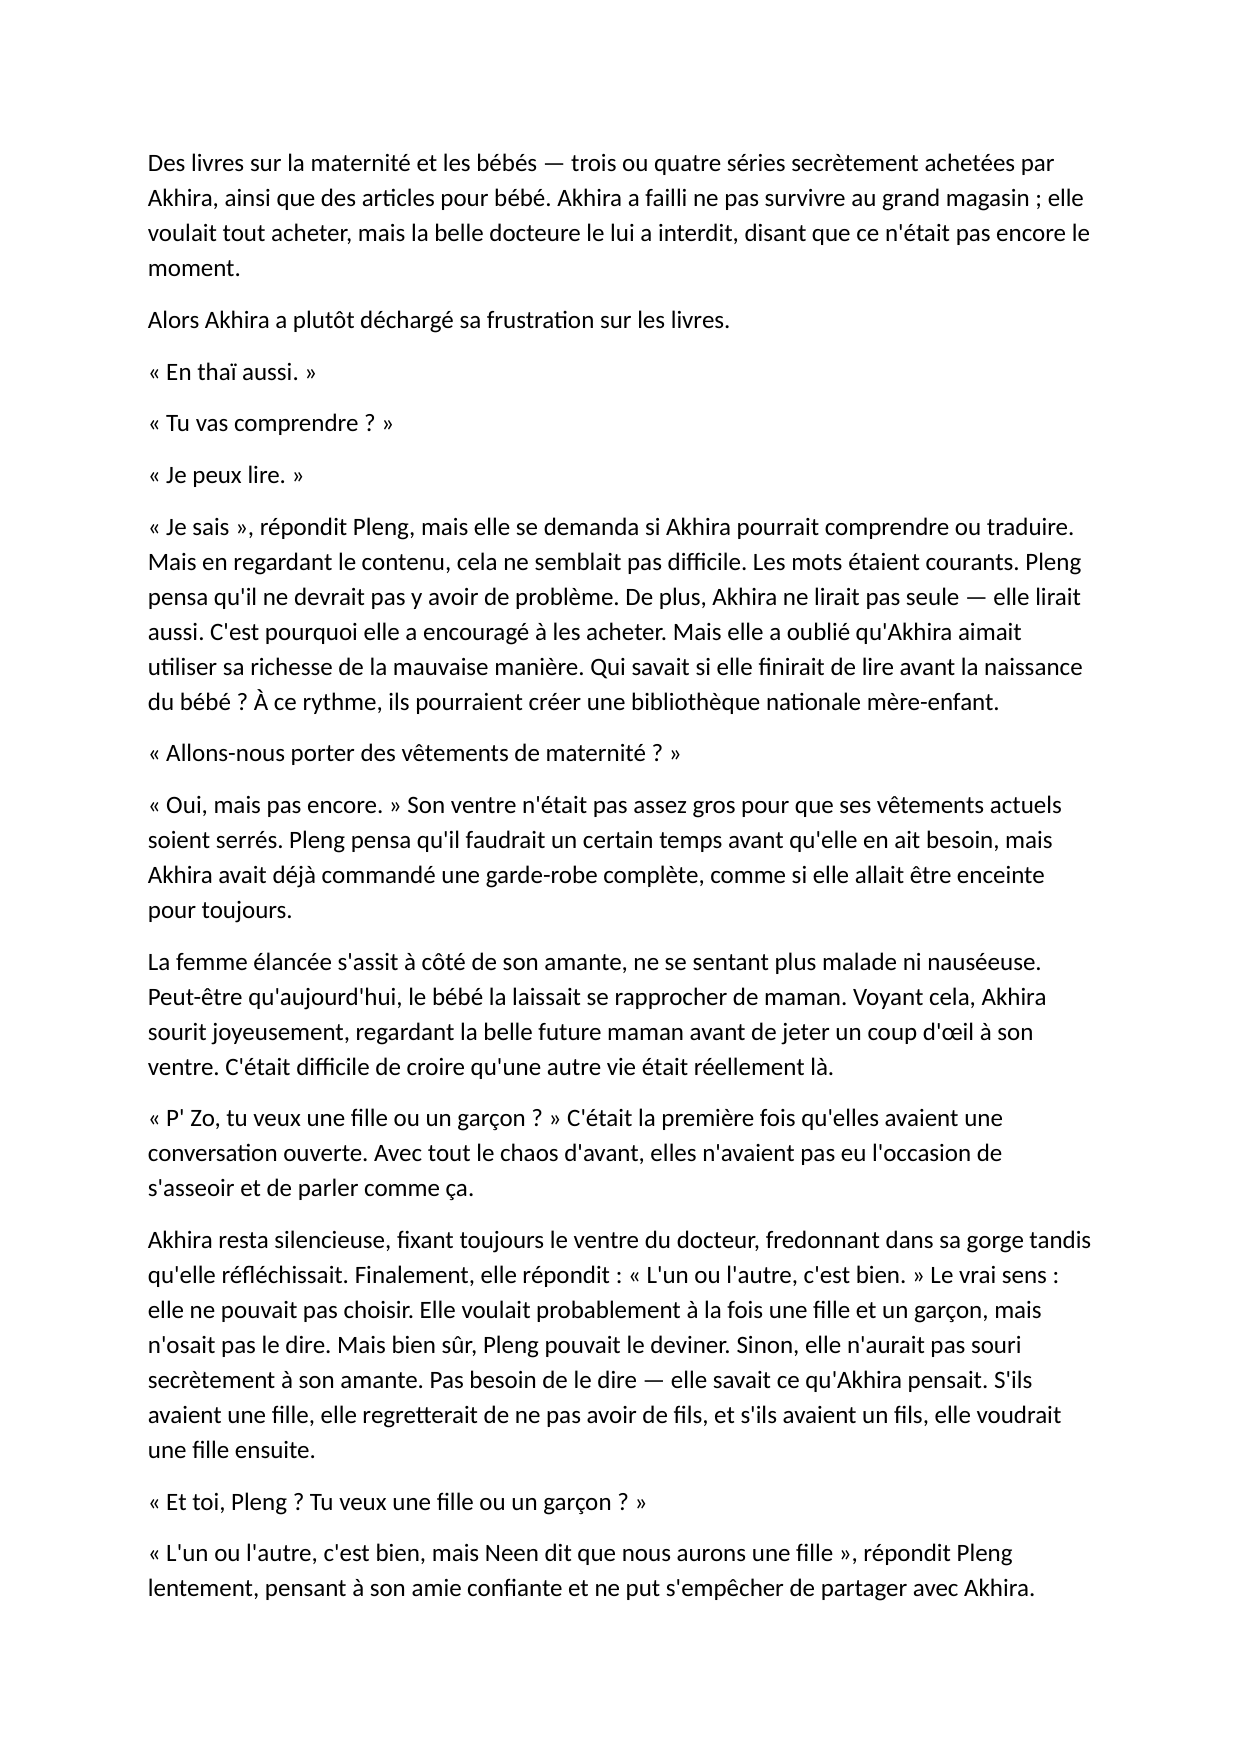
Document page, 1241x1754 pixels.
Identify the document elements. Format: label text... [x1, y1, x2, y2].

text « Je sais », répondit Pleng, mais elle se demanda si Akhira pourrait comprendre ou traduire. Mais en regardant le contenu, cela ne semblait pas difficile. Les mots étaient courants. Pleng pensa qu'il ne devrait pas y avoir de problème. De plus, Akhira ne lirait pas seule — elle lirait aussi. C'est pourquoi elle a encouragé à les acheter. Mais elle a oublié qu'Akhira aimait utiliser sa richesse de la mauvaise manière. Qui savait si elle finirait de lire avant la naissance du bébé ? À ce rythme, ils pourraient créer une bibliothèque nationale mère-enfant. [148, 511, 1093, 716]
text La femme élancée s'assit à côté de son amante, ne se sentant plus malade ni nauséeuse. Peut-être qu'aujourd'hui, le bébé la laissait se rapprocher de maman. Voyant cela, Akhira sourit joyeusement, regardant la belle future maman avant de jeter un coup d'œil à son ventre. C'était difficile de croire qu'une autre vie était réellement là. [148, 946, 1093, 1081]
text « Tu vas comprendre ? » [148, 408, 1093, 438]
text « L'un ou l'autre, c'est bien, mais Neen dit que nous aurons une fille », répondit Pleng lentement, pensant à son amie confiante et ne put s'empêcher de partager avec Akhira. [148, 1538, 1093, 1603]
text Alors Akhira a plutôt déchargé sa frustration sur les livres. [148, 304, 1093, 335]
text Akhira resta silencieuse, fixant toujours le ventre du docteur, fredonnant dans sa gorge tandis qu'elle réfléchissait. Finalement, elle répondit : « L'un ou l'autre, c'est bien. » Le vrai sens : elle ne pouvait pas choisir. Elle voulait probablement à la fois une fille et un garçon, mais n'osait pas le dire. Mais bien sûr, Pleng pouvait le deviner. Sinon, elle n'aurait pas souri secrètement à son amante. Pas besoin de le dire — elle savait ce qu'Akhira pensait. S'ils avaient une fille, elle regretterait de ne pas avoir de fils, et s'ils avaient un fils, elle voudrait une fille ensuite. [148, 1224, 1093, 1465]
text « Et toi, Pleng ? Tu veux une fille ou un garçon ? » [148, 1486, 1093, 1516]
text « Allons-nous porter des vêtements de maternité ? » [148, 738, 1093, 768]
text « P' Zo, tu veux une fille ou un garçon ? » C'était la première fois qu'elles avaient une conversation ouverte. Avec tout le chaos d'avant, elles n'avaient pas eu l'occasion de s'asseoir et de parler comme ça. [148, 1103, 1093, 1203]
text « Je peux lire. » [148, 459, 1093, 490]
text « Oui, mais pas encore. » Son ventre n'était pas assez gros pour que ses vêtements actuels soient serrés. Pleng pensa qu'il faudrait un certain temps avant qu'elle en ait besoin, mais Akhira avait déjà commandé une garde-robe complète, comme si elle allait être enceinte pour toujours. [148, 789, 1093, 925]
text Des livres sur la maternité et les bébés — trois ou quatre séries secrètement achetées par Akhira, ainsi que des articles pour bébé. Akhira a failli ne pas survivre au grand magasin ; elle voulait tout acheter, mais la belle docteure le lui a interdit, disant que ce n'était pas encore le moment. [148, 148, 1093, 283]
text « En thaï aussi. » [148, 356, 1093, 386]
